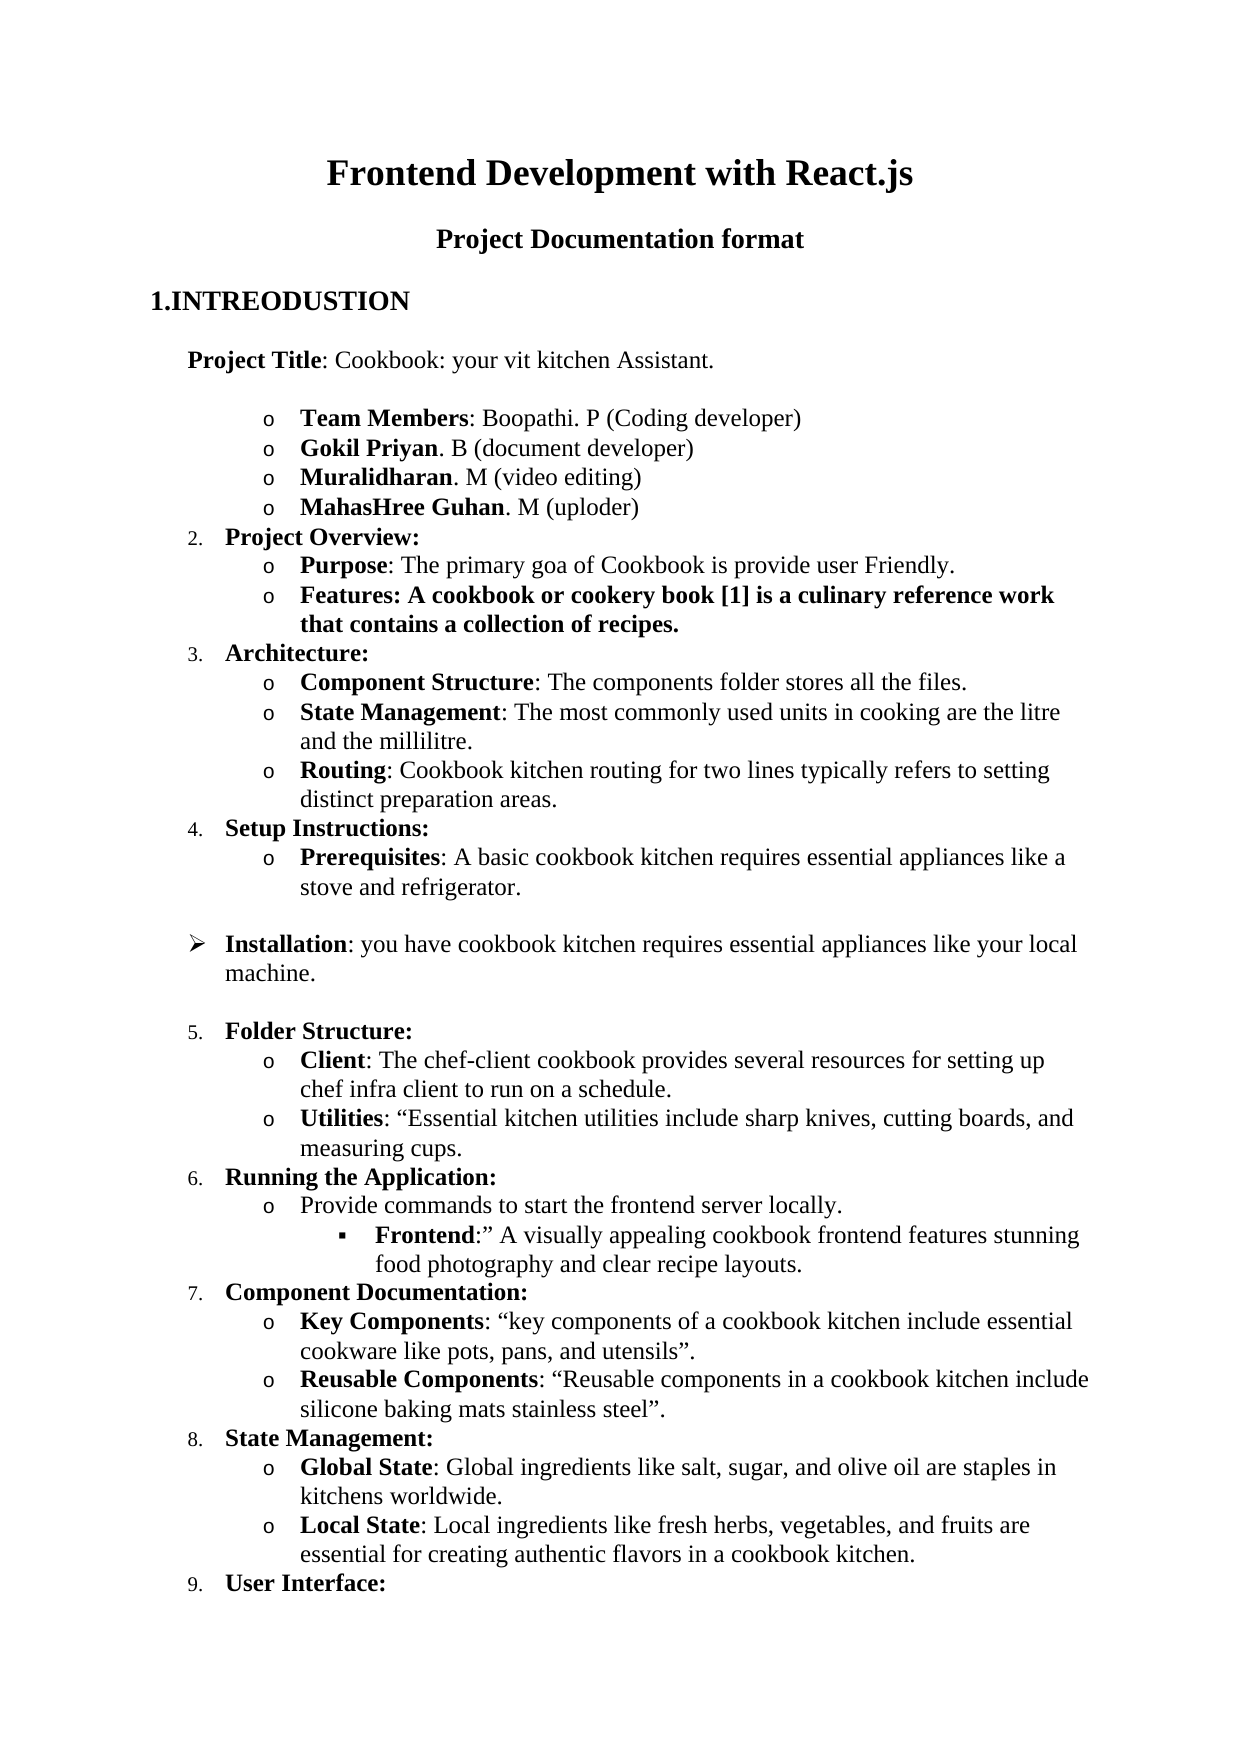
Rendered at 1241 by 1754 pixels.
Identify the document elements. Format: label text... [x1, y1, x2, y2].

list Component Structure: The components folder stores all the files. [262, 667, 1090, 697]
subtitle Project Documentation format [150, 222, 1090, 255]
list Utilities: “Essential kitchen utilities include sharp knives, cutting boards, and measuring cups. [262, 1103, 1090, 1162]
list Muralidharan. M (video editing) [262, 462, 1090, 492]
list Local State: Local ingredients like fresh herbs, vegetables, and fruits are essential for creating authentic flavors in a cookbook kitchen. [262, 1510, 1090, 1568]
list Provide commands to start the frontend server locally. [262, 1190, 1090, 1220]
list Setup Instructions: [187, 813, 1090, 842]
text Frontend Development with React.js [150, 150, 1090, 193]
list Global State: Global ingredients like salt, sugar, and olive oil are staples in kitchens worldwide. [262, 1452, 1090, 1510]
list Key Components: “key components of a cookbook kitchen include essential cookware like pots, pans, and utensils”. [262, 1306, 1090, 1364]
list State Management: [187, 1423, 1090, 1452]
list State Management: The most commonly used units in cooking are the litre and the millilitre. [262, 697, 1090, 755]
text Project Title: Cookbook: your vit kitchen Assistant. [187, 345, 1090, 374]
subtitle 1.INTREODUSTION [150, 284, 1090, 316]
list Team Members: Boopathi. P (Coding developer) [262, 403, 1090, 433]
list Frontend:” A visually appealing cookbook frontend features stunning food photography and clear recipe layouts. [337, 1220, 1090, 1277]
list Installation: you have cookbook kitchen requires essential appliances like your local machine. [187, 929, 1090, 987]
list MahasHree Guhan. M (uploder) [262, 492, 1090, 522]
list Architecture: [187, 638, 1090, 667]
list Prerequisites: A basic cookbook kitchen requires essential appliances like a stove and refrigerator. [262, 842, 1090, 900]
list Gokil Priyan. B (document developer) [262, 433, 1090, 462]
list Features: A cookbook or cookery book [1] is a culinary reference work that contains a collection of recipes. [262, 580, 1090, 638]
list Purpose: The primary goa of Cookbook is provide user Friendly. [262, 550, 1090, 580]
list Folder Structure: [187, 1016, 1090, 1045]
list Routing: Cookbook kitchen routing for two lines typically refers to setting distinct preparation areas. [262, 755, 1090, 813]
list Client: The chef-client cookbook provides several resources for setting up chef infra client to run on a schedule. [262, 1045, 1090, 1103]
list Project Overview: [187, 522, 1090, 550]
list Running the Application: [187, 1162, 1090, 1190]
list Reusable Components: “Reusable components in a cookbook kitchen include silicone baking mats stainless steel”. [262, 1364, 1090, 1423]
list Component Documentation: [187, 1277, 1090, 1306]
list User Interface: [187, 1568, 1090, 1597]
